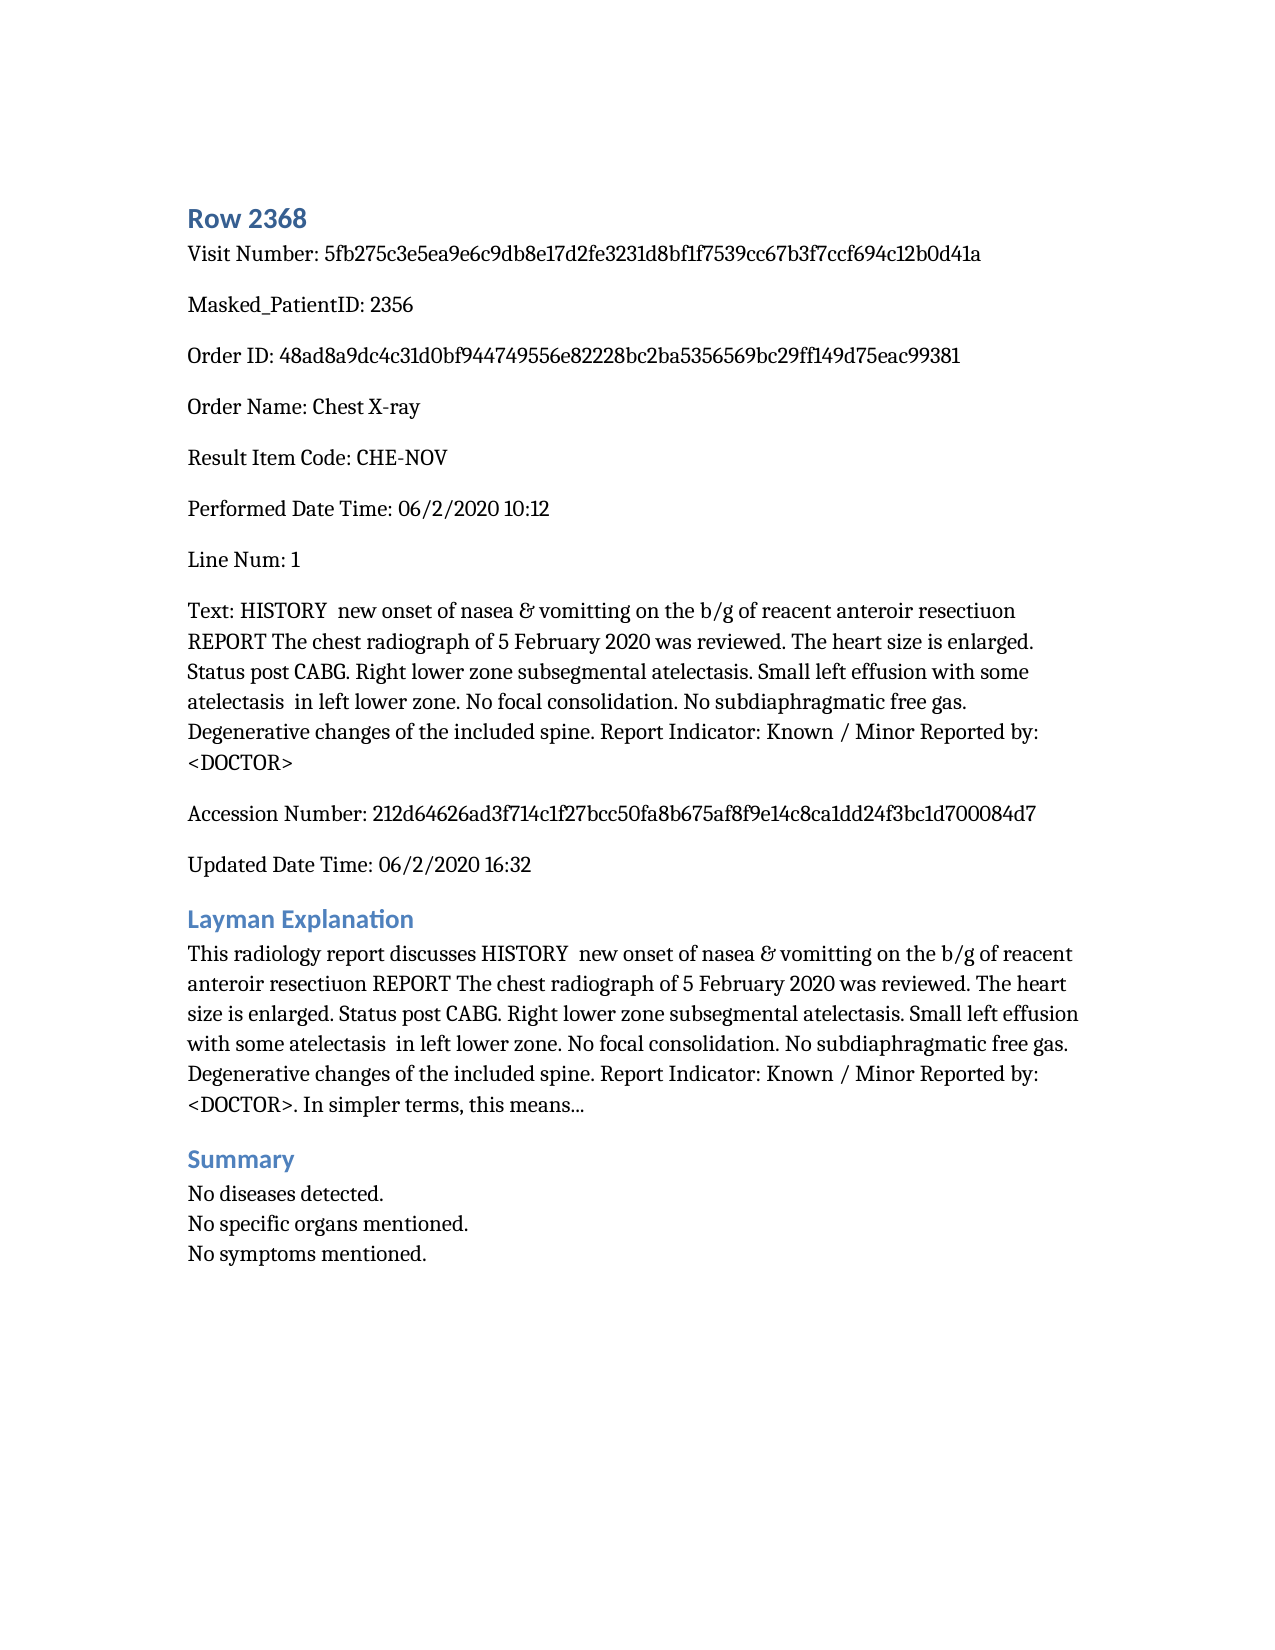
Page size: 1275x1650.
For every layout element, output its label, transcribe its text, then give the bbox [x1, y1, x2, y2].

text No diseases detected. No specific organs mentioned. No symptoms mentioned. [187, 1180, 1087, 1267]
text Result Item Code: CHE-NOV [187, 445, 1087, 471]
text Text: HISTORY new onset of nasea & vomitting on the b/g of reacent anteroir resectiuon REPORT The chest radiograph of 5 February 2020 was reviewed. The heart size is enlarged. Status post CABG. Right lower zone subsegmental atelectasis. Small left effusion with some atelectasis in left lower zone. No focal consolidation. No subdiaphragmatic free gas. Degenerative changes of the included spine. Report Indicator: Known / Minor Reported by: <DOCTOR> [187, 598, 1087, 776]
text Order Name: Chest X-ray [187, 394, 1087, 420]
text Updated Date Time: 06/2/2020 16:32 [187, 851, 1087, 878]
text Line Num: 1 [187, 547, 1087, 573]
text Masked_PatientID: 2356 [187, 292, 1087, 318]
text Accession Number: 212d64626ad3f714c1f27bcc50fa8b675af8f9e14c8ca1dd24f3bc1d700084d7 [187, 800, 1087, 827]
subtitle Layman Explanation [187, 902, 1087, 935]
text Performed Date Time: 06/2/2020 10:12 [187, 496, 1087, 522]
subtitle Row 2368 [187, 200, 1087, 236]
text Order ID: 48ad8a9dc4c31d0bf944749556e82228bc2ba5356569bc29ff149d75eac99381 [187, 343, 1087, 369]
text This radiology report discusses HISTORY new onset of nasea & vomitting on the b/g of reacent anteroir resectiuon REPORT The chest radiograph of 5 February 2020 was reviewed. The heart size is enlarged. Status post CABG. Right lower zone subsegmental atelectasis. Small left effusion with some atelectasis in left lower zone. No focal consolidation. No subdiaphragmatic free gas. Degenerative changes of the included spine. Report Indicator: Known / Minor Reported by: <DOCTOR>. In simpler terms, this means... [187, 940, 1087, 1118]
subtitle Summary [187, 1142, 1087, 1175]
text Visit Number: 5fb275c3e5ea9e6c9db8e17d2fe3231d8bf1f7539cc67b3f7ccf694c12b0d41a [187, 241, 1087, 267]
